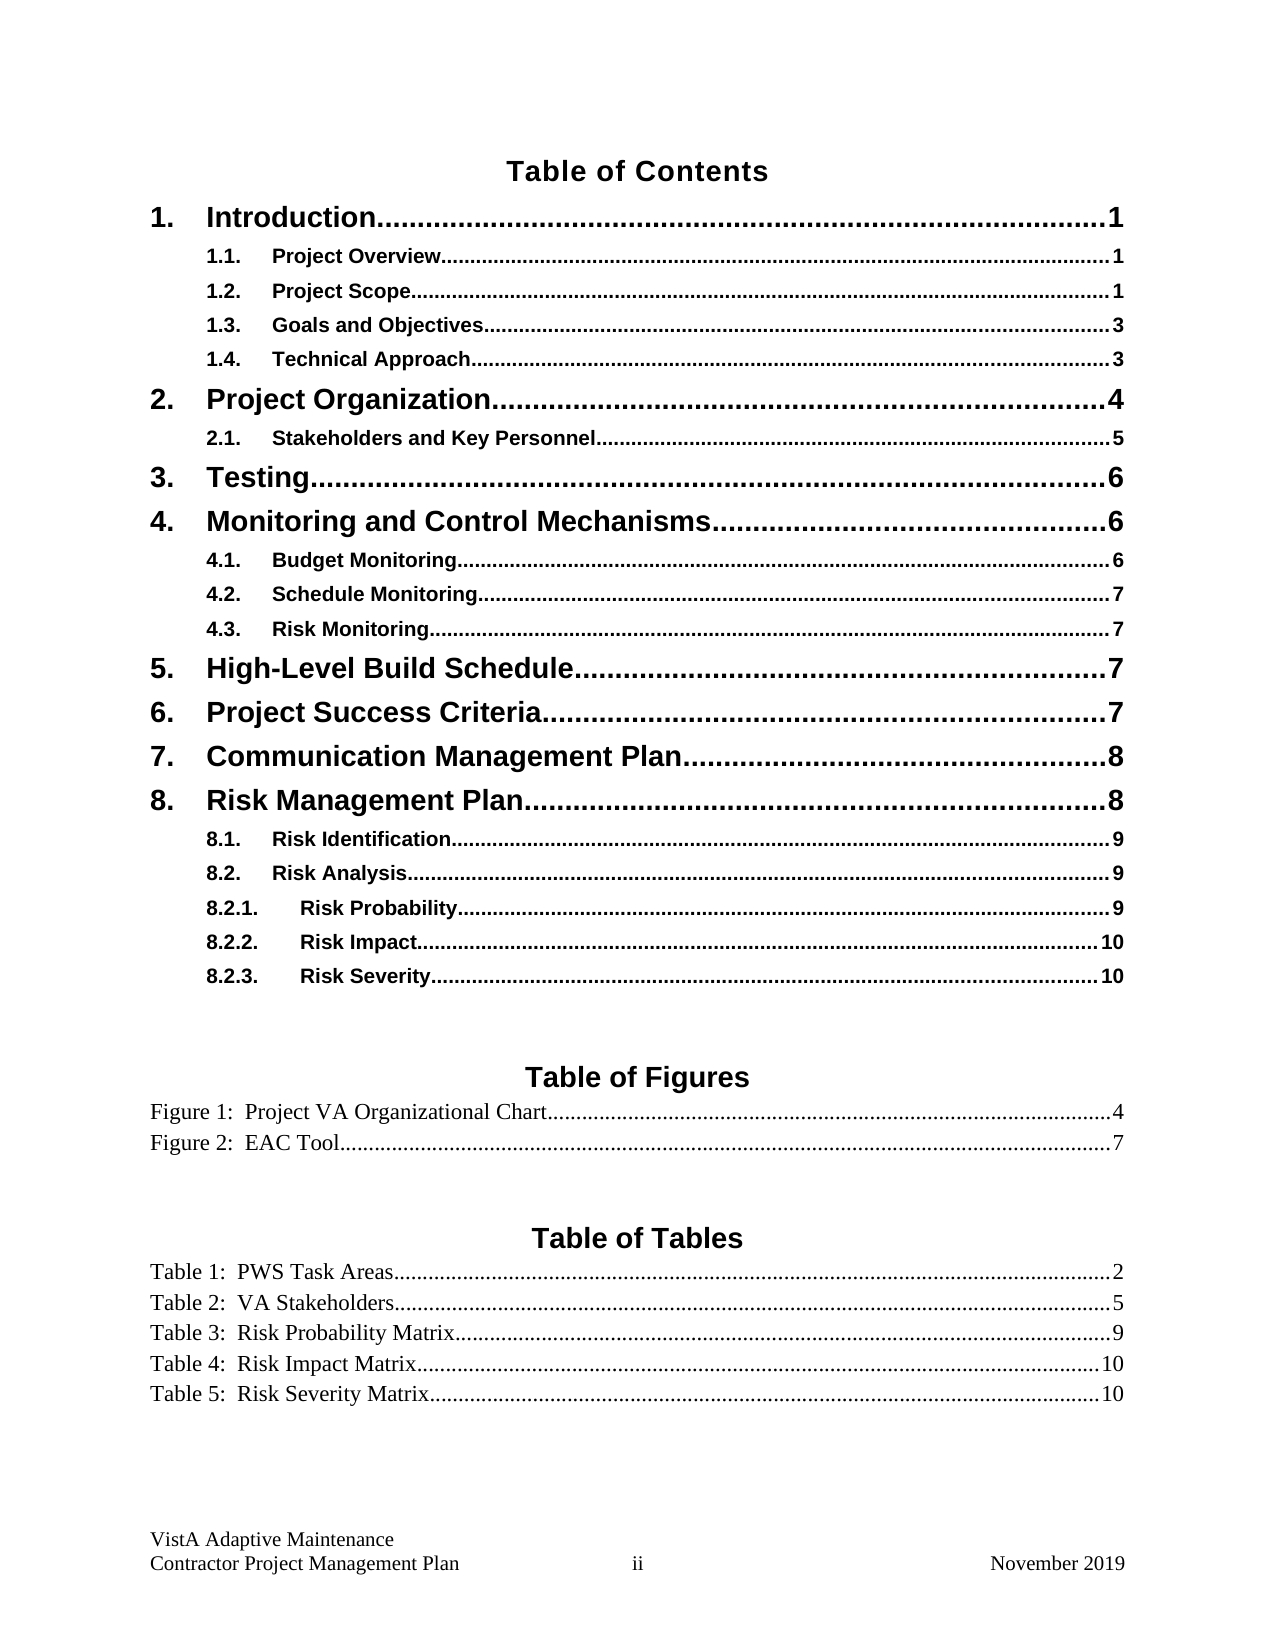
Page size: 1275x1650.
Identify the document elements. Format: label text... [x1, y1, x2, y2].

text Table 3: Risk Probability Matrix 9 [150, 1319, 1125, 1346]
text 1.3. Goals and Objectives 3 [206, 313, 1125, 337]
text 1.1. Project Overview 1 [206, 244, 1125, 268]
text 8. Risk Management Plan 8 [150, 783, 1125, 816]
text Table 2: VA Stakeholders 5 [150, 1289, 1125, 1315]
text 4.1. Budget Monitoring 6 [206, 548, 1125, 572]
text 8.2. Risk Analysis 9 [206, 861, 1125, 885]
text 4. Monitoring and Control Mechanisms 6 [150, 504, 1125, 537]
text 1.4. Technical Approach 3 [206, 347, 1125, 371]
text 1.2. Project Scope 1 [206, 278, 1125, 302]
text 6. Project Success Criteria 7 [150, 695, 1125, 728]
text Figure 2: EAC Tool 7 [150, 1128, 1125, 1155]
text 8.1. Risk Identification 9 [206, 827, 1125, 851]
subtitle Table of Contents [150, 154, 1125, 188]
text 8.2.1. Risk Probability 9 [206, 896, 1125, 919]
text 4.2. Schedule Monitoring 7 [206, 582, 1125, 606]
subtitle Table of Figures [150, 1060, 1125, 1094]
text 2.1. Stakeholders and Key Personnel 5 [206, 426, 1125, 449]
subtitle Table of Tables [150, 1221, 1125, 1254]
text Table 4: Risk Impact Matrix 10 [150, 1350, 1125, 1376]
text 2. Project Organization 4 [150, 382, 1125, 415]
text 8.2.2. Risk Impact 10 [206, 930, 1125, 954]
text 3. Testing 6 [150, 460, 1125, 493]
text 8.2.3. Risk Severity 10 [206, 964, 1125, 988]
text 1. Introduction 1 [150, 200, 1125, 234]
text 7. Communication Management Plan 8 [150, 739, 1125, 772]
text 5. High-Level Build Schedule 7 [150, 651, 1125, 684]
text 4.3. Risk Monitoring 7 [206, 617, 1125, 641]
text Table 1: PWS Task Areas 2 [150, 1258, 1125, 1285]
text Table 5: Risk Severity Matrix 10 [150, 1380, 1125, 1407]
text Figure 1: Project VA Organizational Chart 4 [150, 1098, 1125, 1124]
